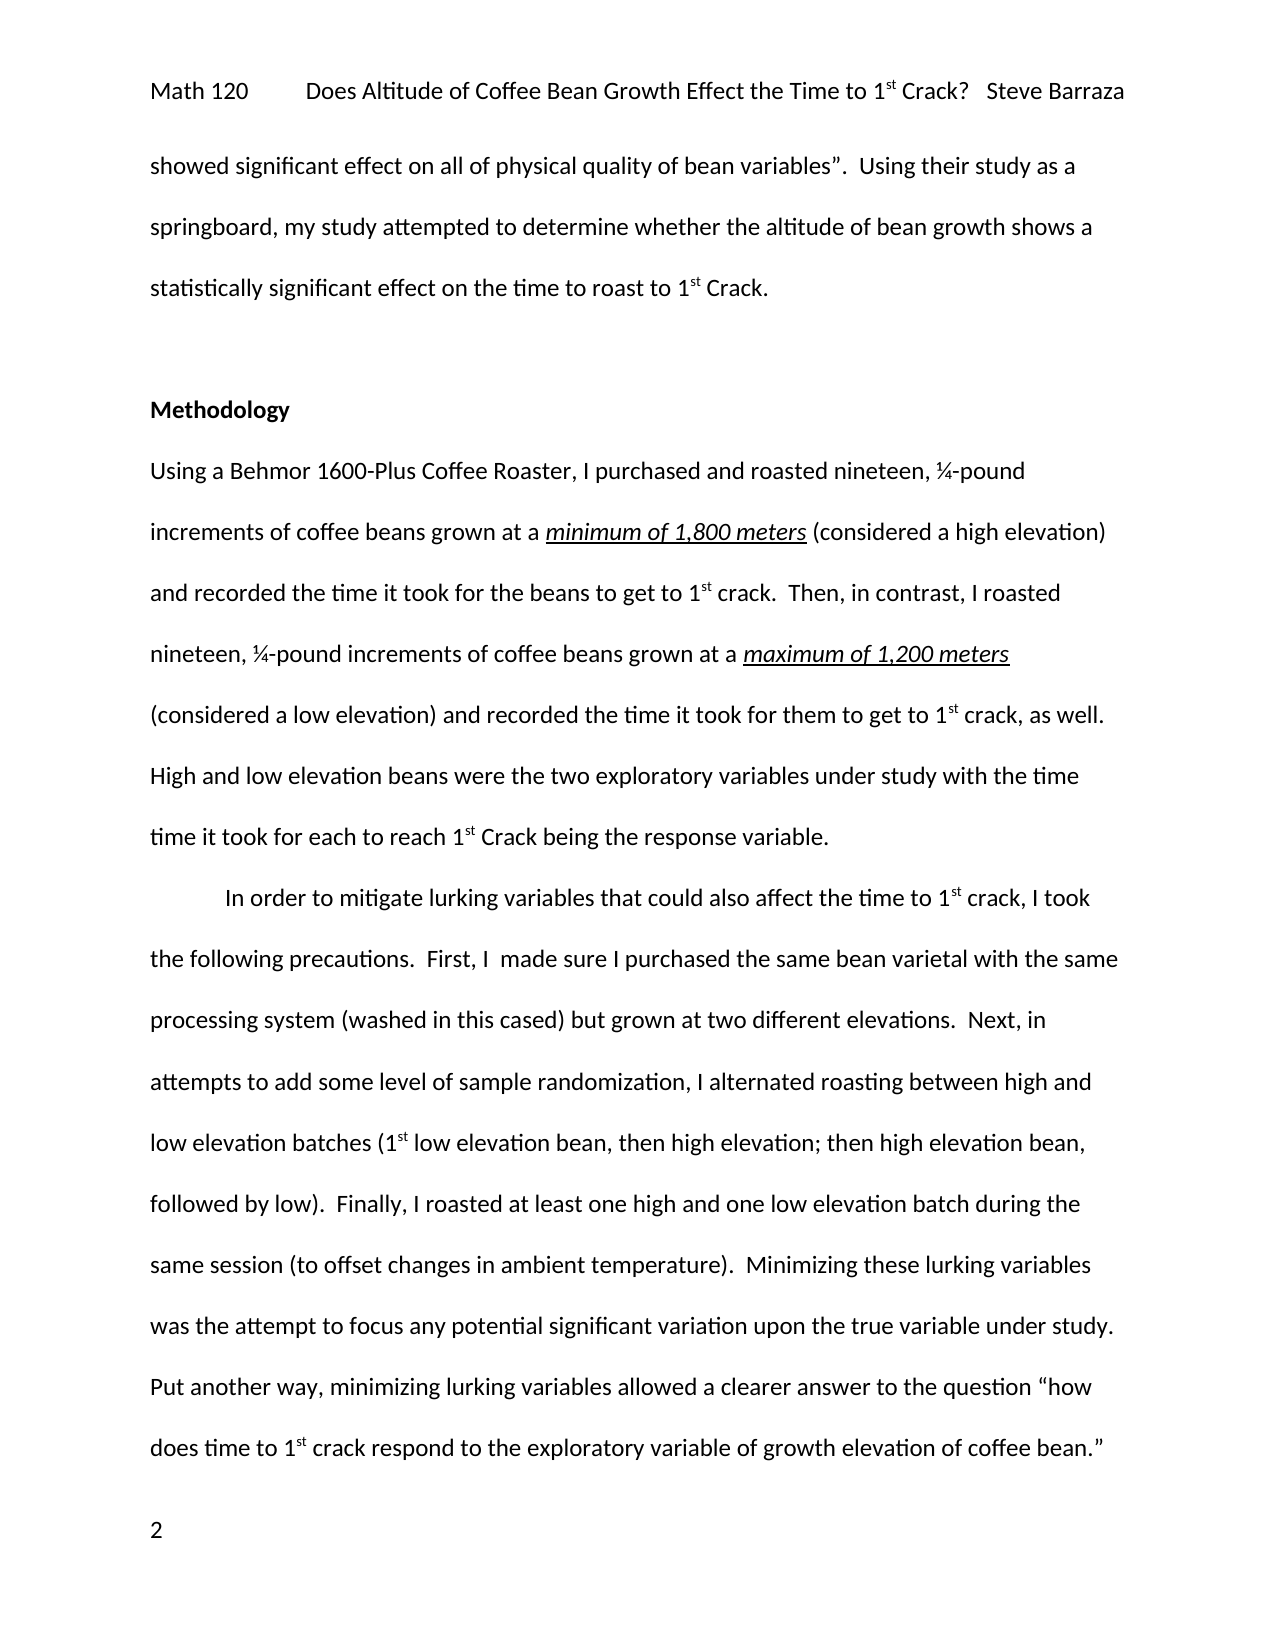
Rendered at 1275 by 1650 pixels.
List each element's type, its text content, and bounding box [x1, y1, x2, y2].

text Methodology [150, 394, 1125, 425]
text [150, 150, 1125, 303]
text In order to mitigate lurking variables that could also affect the time to 1st crack, I took the following precautions. First, I made sure I purchased the same bean varietal with the same processing system (washed in this cased) but grown at two different elevations. Next, in attempts to add some level of sample randomization, I alternated roasting between high and low elevation batches (1st low elevation bean, then high elevation; then high elevation bean, followed by low). Finally, I roasted at least one high and one low elevation batch during the same session (to offset changes in ambient temperature). Minimizing these lurking variables was the attempt to focus any potential significant variation upon the true variable under study. Put another way, minimizing lurking variables allowed a clearer answer to the question “how does time to 1st crack respond to the exploratory variable of growth elevation of coffee bean.” [150, 882, 1125, 1462]
text Using a Behmor 1600-Plus Coffee Roaster, I purchased and roasted nineteen, ¼-pound increments of coffee beans grown at a minimum of 1,800 meters (considered a high elevation) and recorded the time it took for the beans to get to 1st crack. Then, in contrast, I roasted nineteen, ¼-pound increments of coffee beans grown at a maximum of 1,200 meters (considered a low elevation) and recorded the time it took for them to get to 1st crack, as well. High and low elevation beans were the two exploratory variables under study with the time time it took for each to reach 1st Crack being the response variable. [150, 455, 1125, 852]
